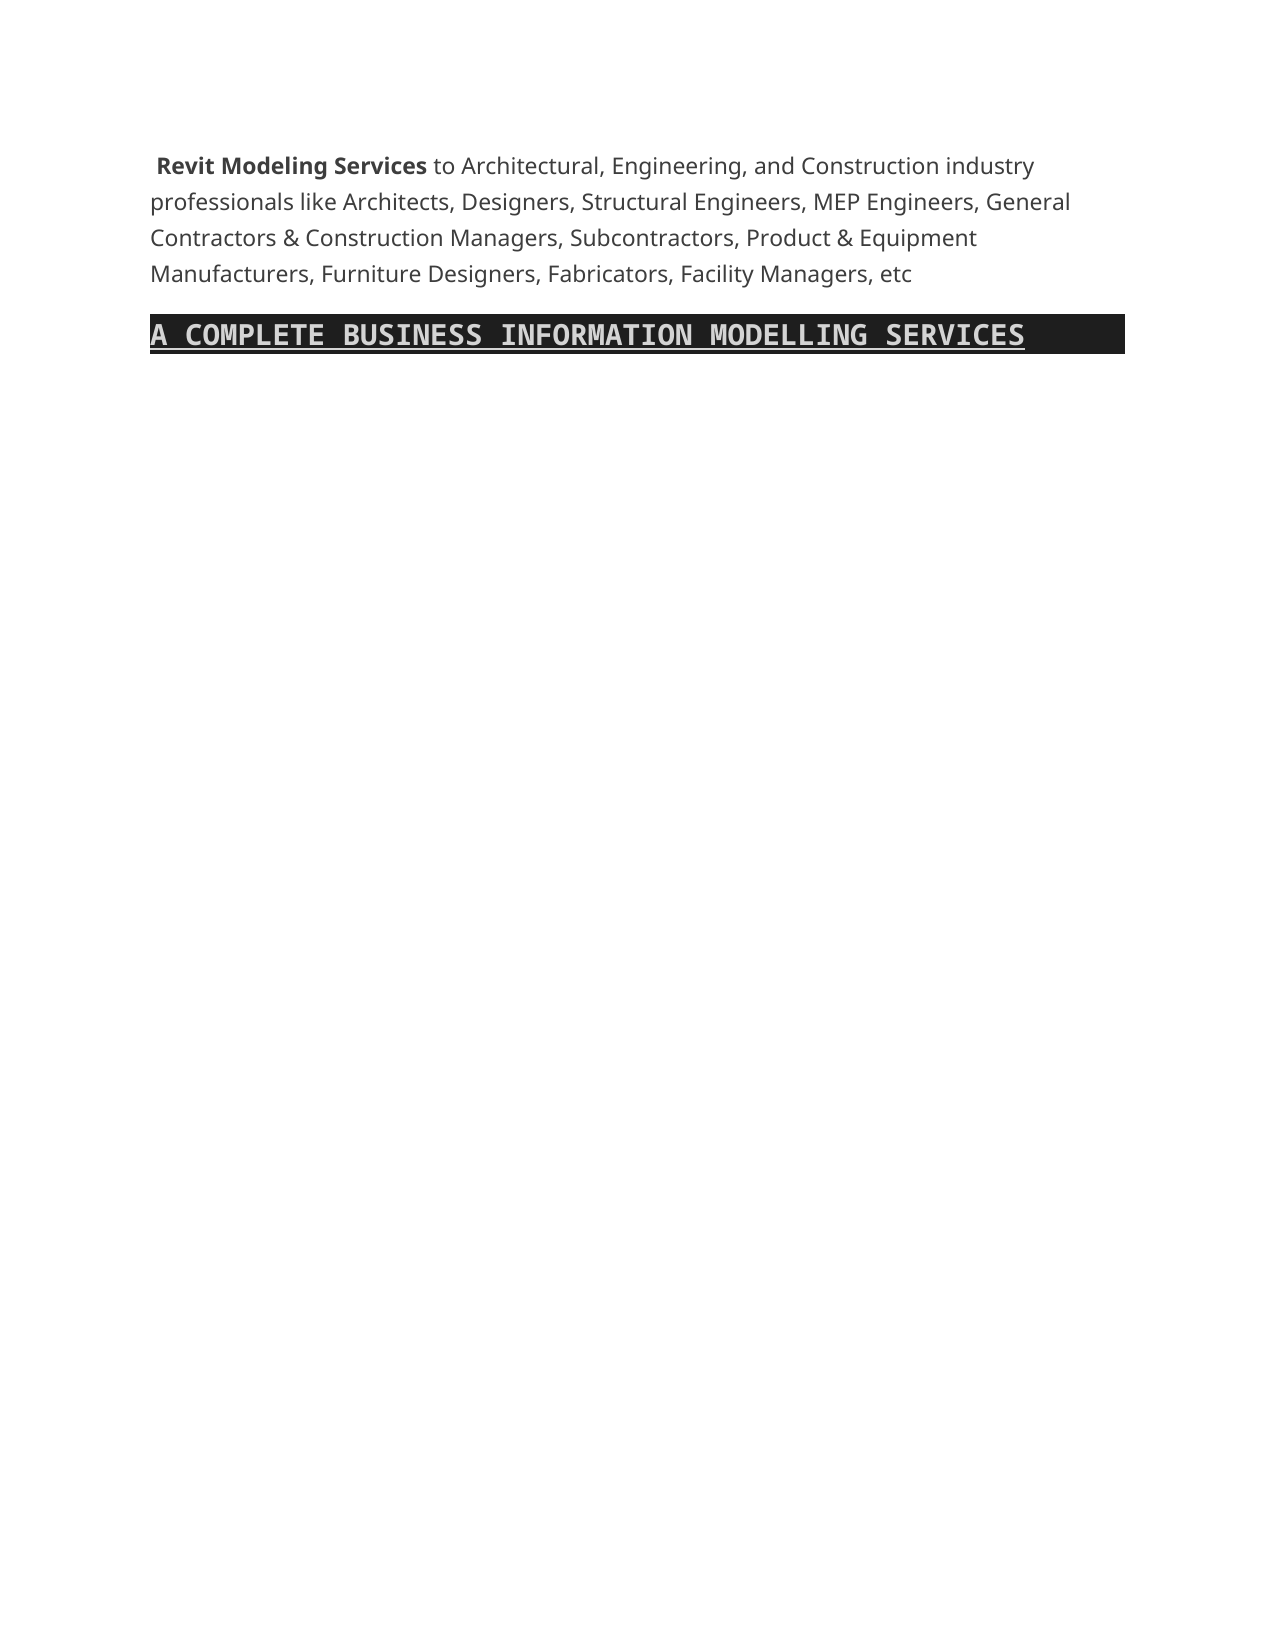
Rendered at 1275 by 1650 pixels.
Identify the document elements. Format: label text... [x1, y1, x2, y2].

text Revit Modeling Services to Architectural, Engineering, and Construction industry professionals like Architects, Designers, Structural Engineers, MEP Engineers, General Contractors & Construction Managers, Subcontractors, Product & Equipment Manufacturers, Furniture Designers, Fabricators, Facility Managers, etc [150, 150, 1125, 289]
text A COMPLETE BUSINESS INFORMATION MODELLING SERVICES [150, 314, 1125, 354]
